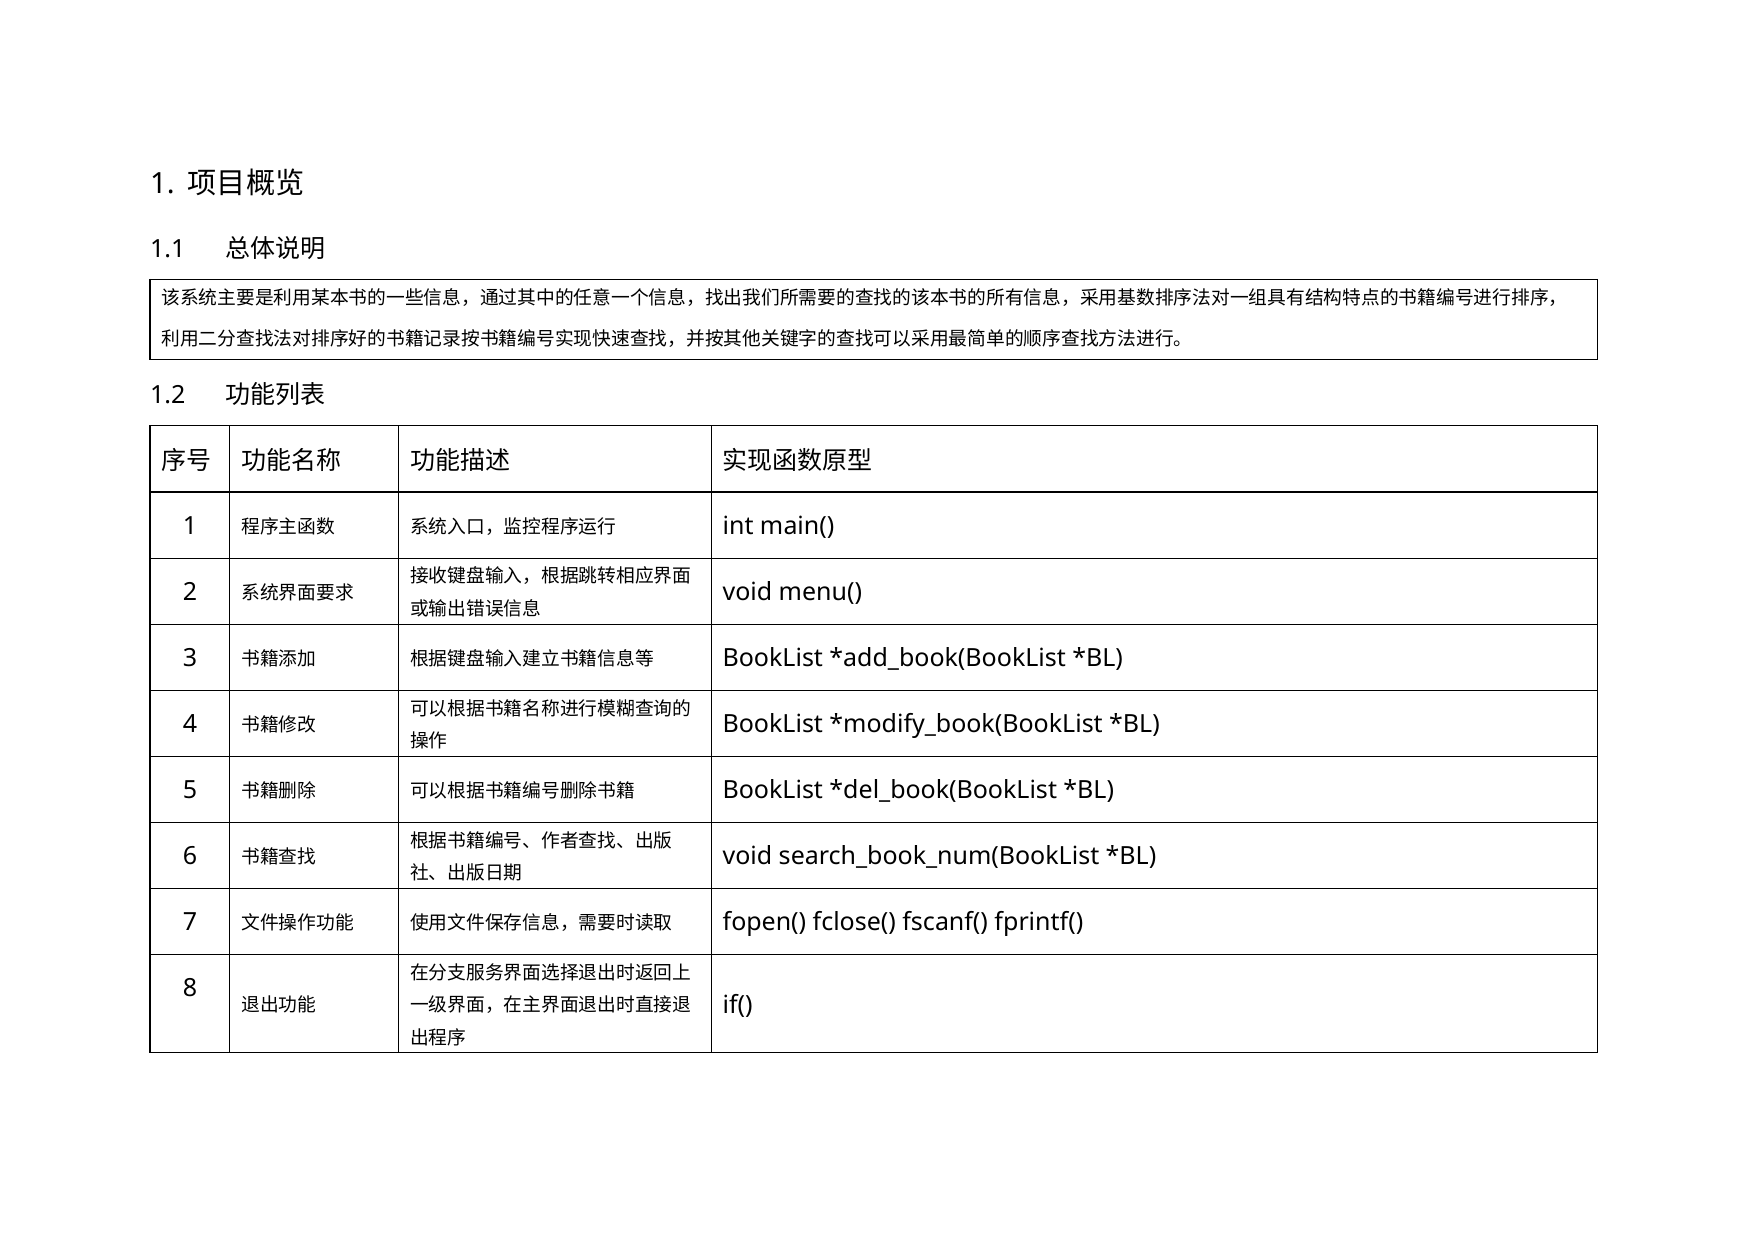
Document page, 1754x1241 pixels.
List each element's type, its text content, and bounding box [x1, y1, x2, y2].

table_cell int main() [712, 493, 1597, 557]
table_cell 可以根据书籍名称进行模糊查询的操作 [399, 691, 711, 756]
table_cell 7 [151, 889, 229, 954]
table_cell 可以根据书籍编号删除书籍 [399, 757, 711, 822]
table_cell void search_book_num(BookList *BL) [712, 823, 1597, 888]
table_cell 在分支服务界面选择退出时返回上一级界面，在主界面退出时直接退出程序 [399, 955, 711, 1052]
table_cell 退出功能 [230, 955, 398, 1052]
table_cell 书籍查找 [230, 823, 398, 888]
table_cell 使用文件保存信息，需要时读取 [399, 889, 711, 954]
list 功能列表 [150, 360, 1604, 425]
table_cell if() [712, 955, 1597, 1052]
table_cell 书籍添加 [230, 625, 398, 689]
table_header 序号 [151, 426, 229, 491]
list 项目概览 [150, 149, 1604, 214]
table_cell 书籍修改 [230, 691, 398, 756]
table_cell 系统界面要求 [230, 559, 398, 623]
table_header 功能描述 [399, 426, 711, 491]
table_cell 书籍删除 [230, 757, 398, 822]
table_cell BookList *del_book(BookList *BL) [712, 757, 1597, 822]
table_header 实现函数原型 [712, 426, 1597, 491]
list 总体说明 [150, 214, 1604, 279]
table_cell 5 [151, 757, 229, 822]
table_cell BookList *add_book(BookList *BL) [712, 625, 1597, 689]
table_cell 根据书籍编号、作者查找、出版社、出版日期 [399, 823, 711, 888]
table_cell 6 [151, 823, 229, 888]
table_cell 根据键盘输入建立书籍信息等 [399, 625, 711, 689]
table_cell 2 [151, 559, 229, 623]
table_cell 3 [151, 625, 229, 689]
table_cell 程序主函数 [230, 493, 398, 557]
table_cell 1 [151, 493, 229, 557]
table_cell void menu() [712, 559, 1597, 623]
table_header 该系统主要是利用某本书的一些信息，通过其中的任意一个信息，找出我们所需要的查找的该本书的所有信息，采用基数排序法对一组具有结构特点的书籍编号进行排序，利用二分查找法对排序好的书籍记录按书籍编号实现快速查找，并按其他关键字的查找可以采用最简单的顺序查找方法进行。 [151, 280, 1597, 359]
table_cell 接收键盘输入，根据跳转相应界面或输出错误信息 [399, 559, 711, 623]
table_cell 文件操作功能 [230, 889, 398, 954]
table_cell 8 [151, 955, 229, 1052]
table_header 功能名称 [230, 426, 398, 491]
table_cell fopen() fclose() fscanf() fprintf() [712, 889, 1597, 954]
table_cell 4 [151, 691, 229, 756]
table_cell 系统入口，监控程序运行 [399, 493, 711, 557]
table_cell BookList *modify_book(BookList *BL) [712, 691, 1597, 756]
